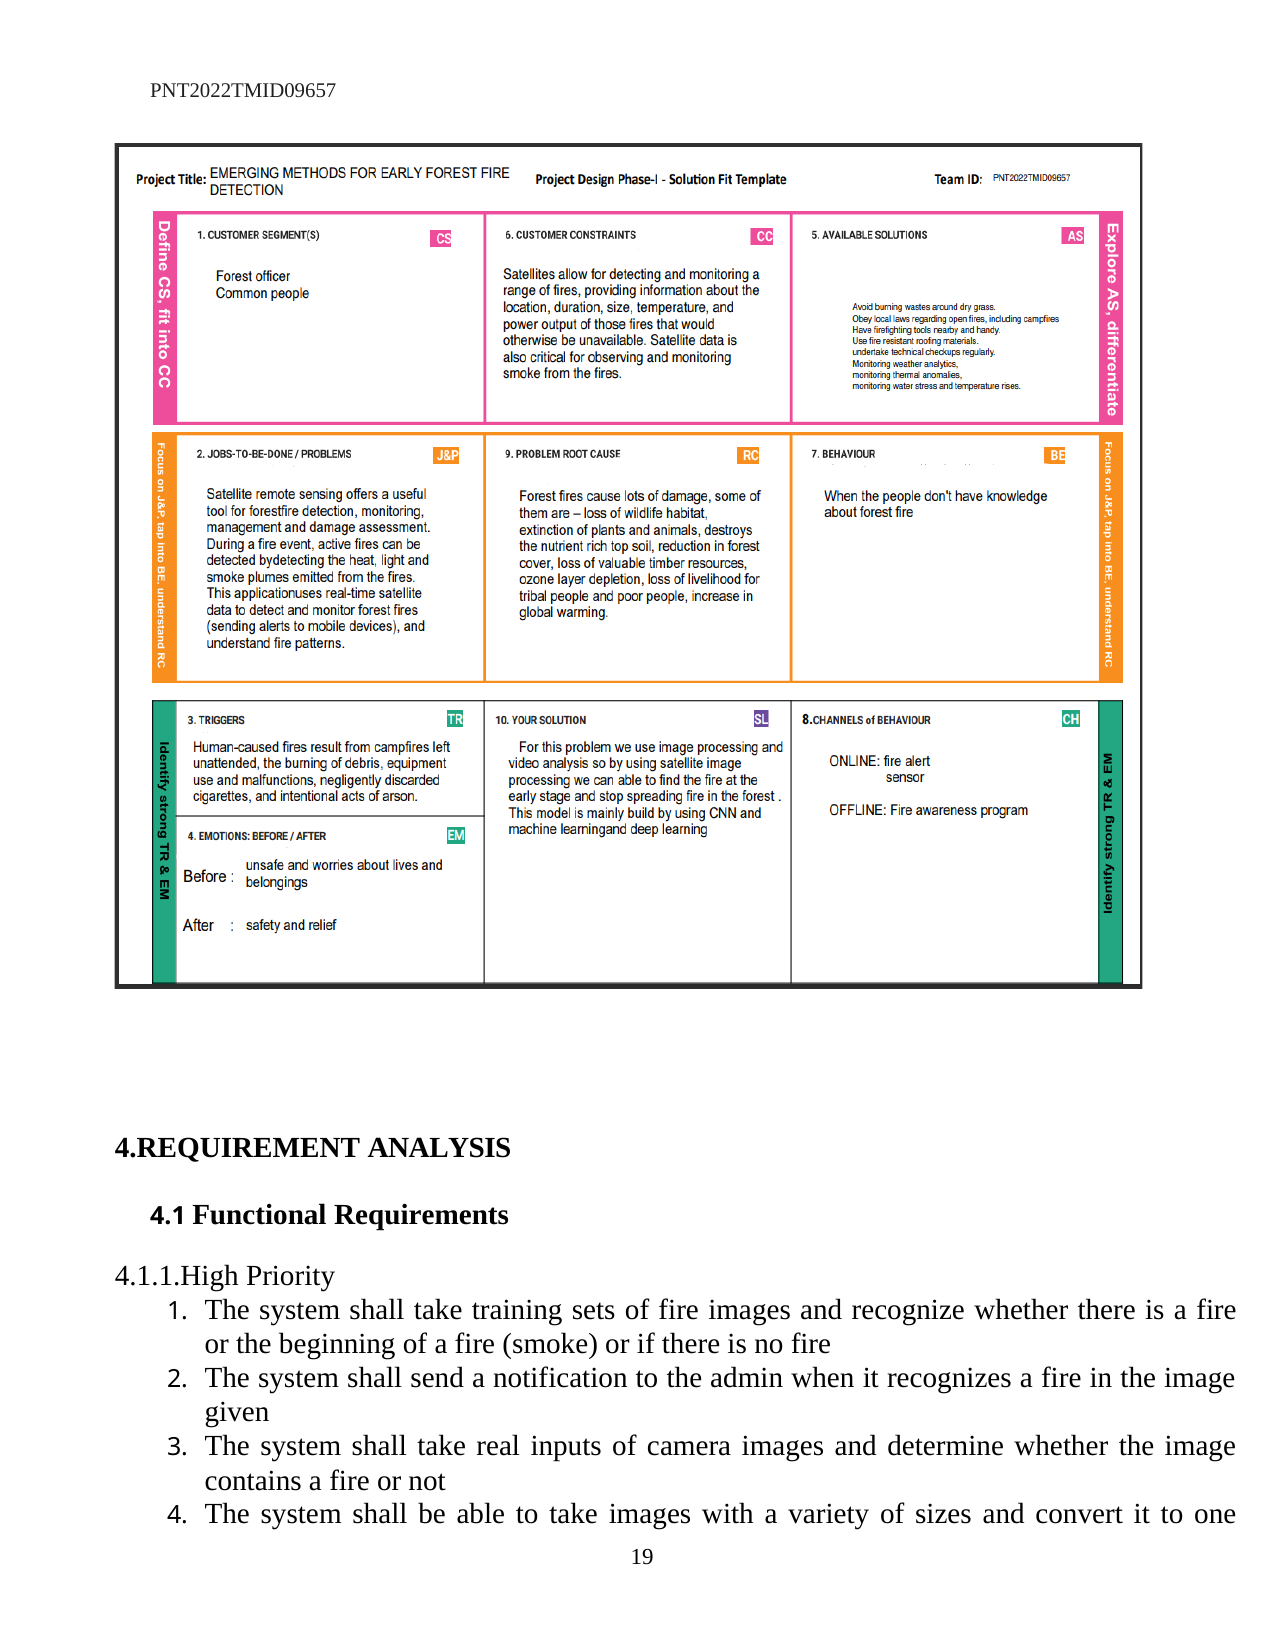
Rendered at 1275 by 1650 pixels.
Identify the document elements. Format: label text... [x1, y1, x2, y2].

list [167, 1496, 1237, 1531]
text 4.1.1.High Priority [114, 1258, 1237, 1292]
picture [114, 143, 1143, 989]
list The system shall send a notification to the admin when it recognizes a fire in the image given [167, 1360, 1237, 1428]
text 4.REQUIREMENT ANALYSIS [114, 1130, 1237, 1163]
list The system shall take real inputs of camera images and determine whether the image contains a fire or not [167, 1428, 1237, 1496]
list Functional Requirements [150, 1197, 1237, 1232]
list The system shall take training sets of fire images and recognize whether there is a fire or the beginning of a fire (smoke) or if there is no fire [167, 1292, 1237, 1360]
